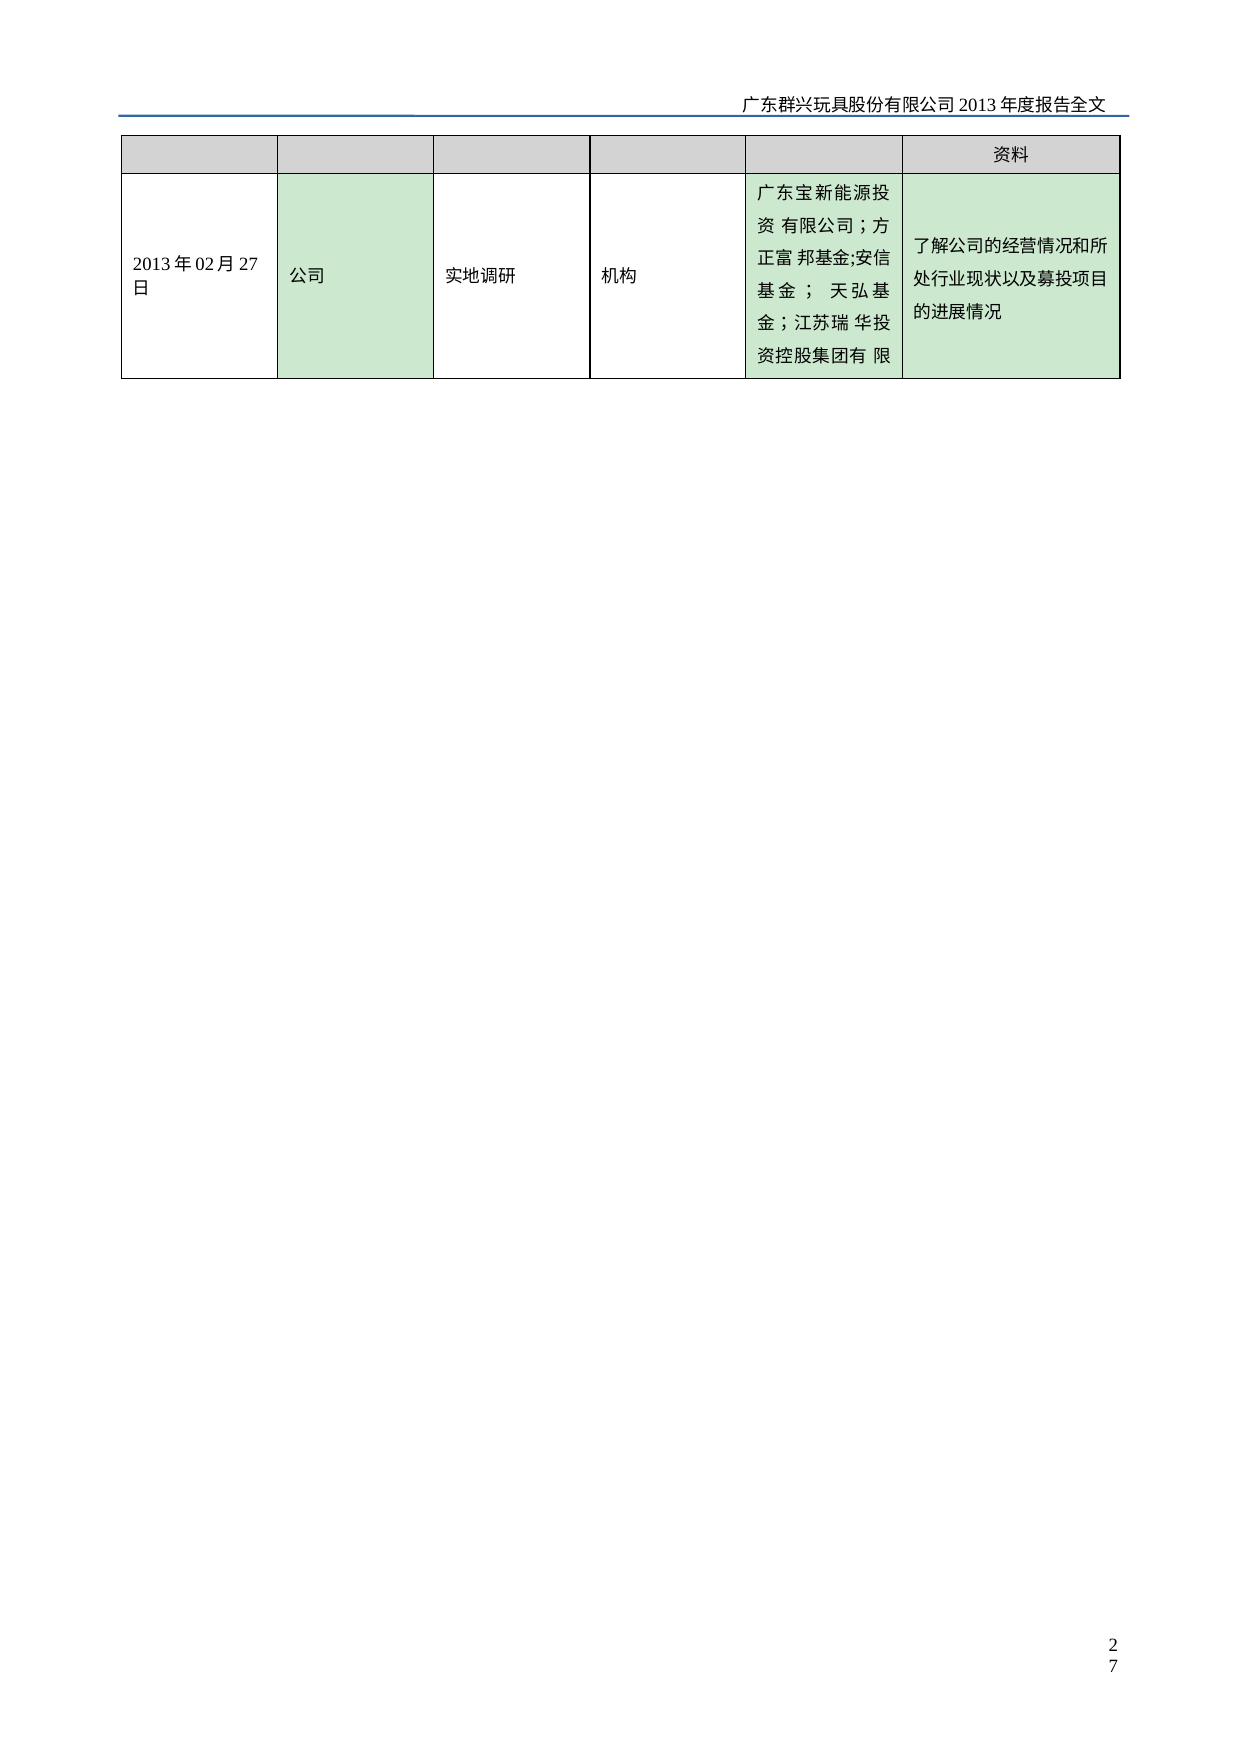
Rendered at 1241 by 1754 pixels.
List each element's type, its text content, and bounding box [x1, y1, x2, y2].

table_header [434, 136, 589, 173]
table_cell 机构 [591, 174, 745, 378]
table_header [122, 136, 277, 173]
table_cell 了解公司的经营情况和所 处行业现状以及募投项目 的进展情况 [903, 174, 1119, 378]
table_header [746, 136, 902, 173]
table_header 资料 [903, 136, 1119, 173]
table_cell 广东宝新能源投资 有限公司；方正富 邦基金;安信基金； 天弘基金；江苏瑞 华投资控股集团有 限公司 [746, 174, 902, 378]
table_cell 2013年02月27日 [122, 174, 277, 378]
table_header [591, 136, 745, 173]
table_cell 公司 [278, 174, 433, 378]
table_cell 实地调研 [434, 174, 589, 378]
table_header [278, 136, 433, 173]
